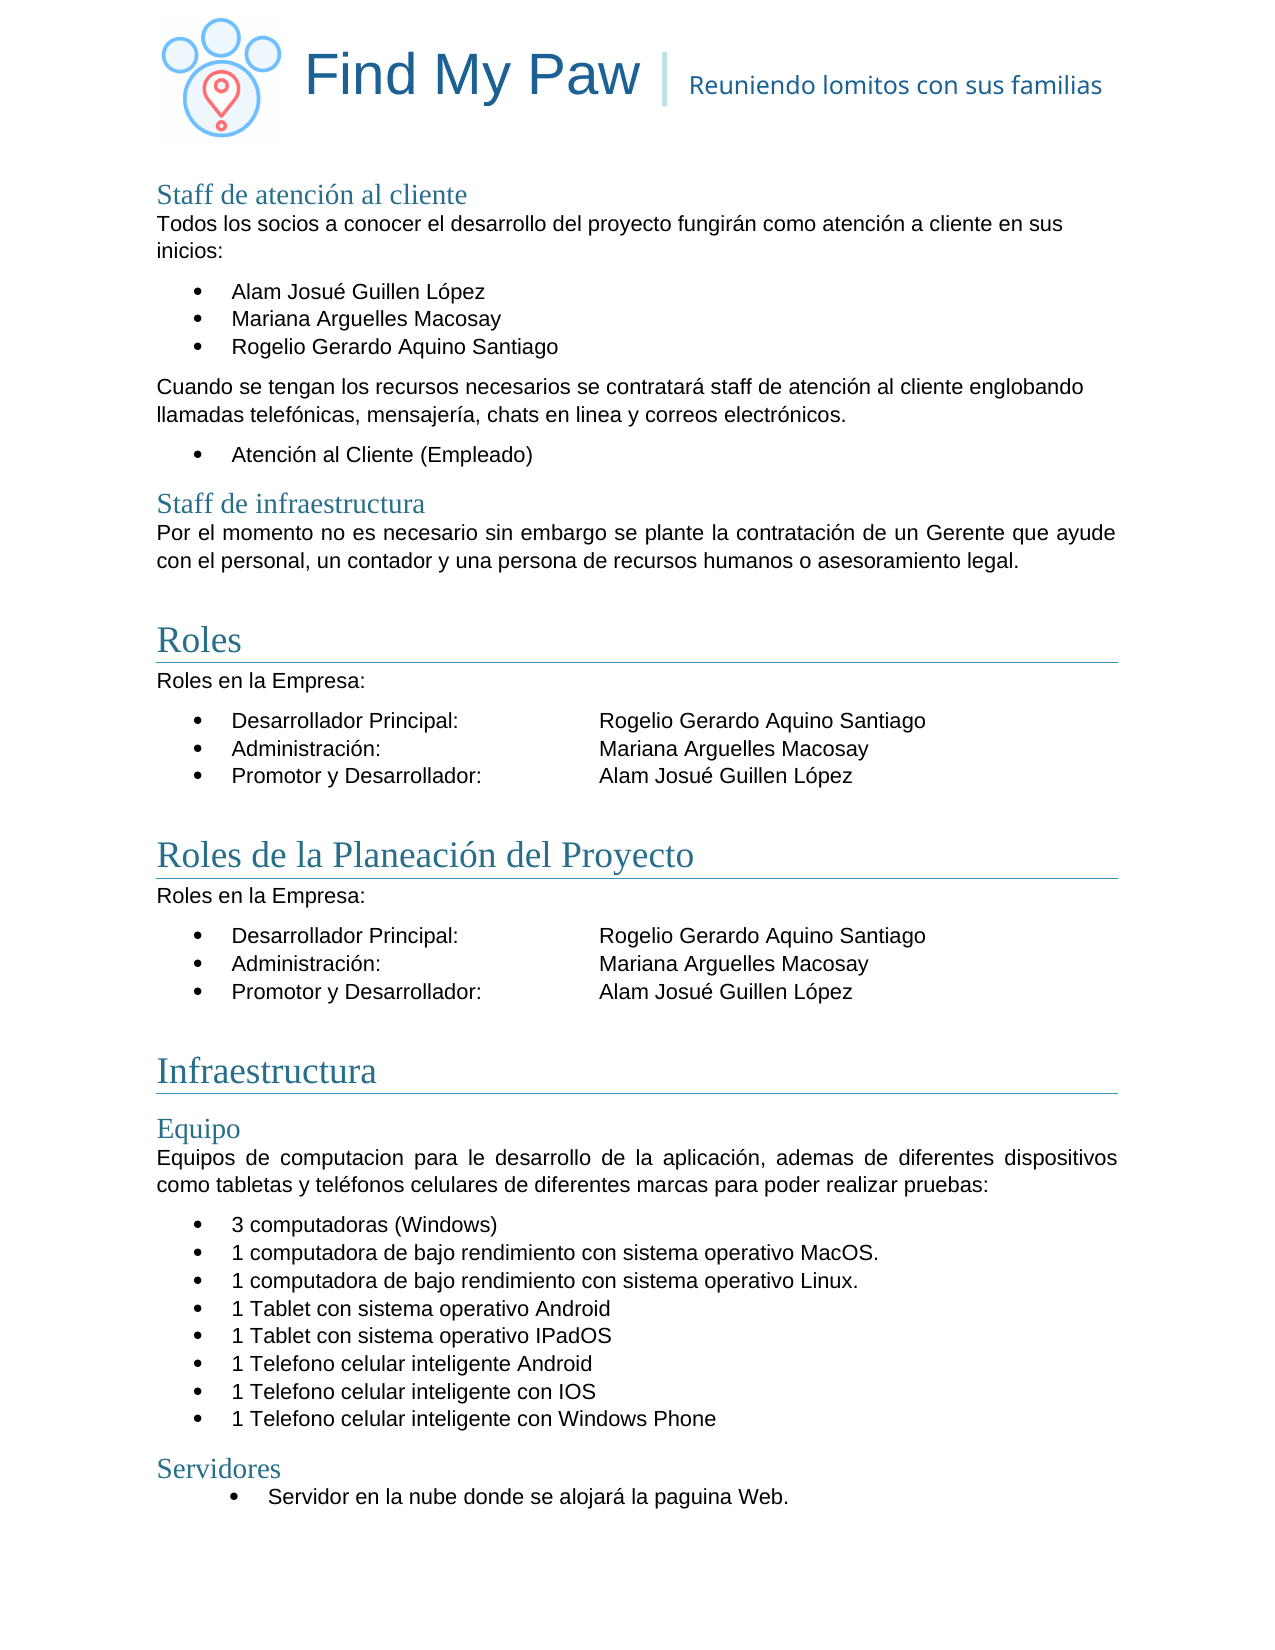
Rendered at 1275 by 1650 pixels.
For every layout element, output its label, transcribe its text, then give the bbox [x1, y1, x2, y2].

text Equipos de computacion para le desarrollo de la aplicación, ademas de diferentes dispositivos como tabletas y teléfonos celulares de diferentes marcas para poder realizar pruebas: [156, 1144, 1118, 1197]
list 1 Tablet con sistema operativo Android [194, 1296, 1118, 1321]
list Administración: Mariana Arguelles Macosay [194, 951, 1118, 976]
subtitle Infraestructura [156, 1048, 1118, 1093]
list 1 computadora de bajo rendimiento con sistema operativo Linux. [194, 1268, 1118, 1293]
subtitle Roles [156, 617, 1118, 662]
list Rogelio Gerardo Aquino Santiago [194, 334, 1118, 359]
subtitle Staff de atención al cliente [156, 177, 1118, 211]
list 1 Telefono celular inteligente con IOS [194, 1379, 1118, 1404]
subtitle Equipo [156, 1111, 1118, 1144]
text Roles en la Empresa: [156, 668, 1118, 693]
subtitle Staff de infraestructura [156, 487, 1118, 520]
list 1 Tablet con sistema operativo IPadOS [194, 1323, 1118, 1348]
subtitle Roles de la Planeación del Proyecto [156, 833, 1118, 878]
subtitle Servidores [156, 1451, 1118, 1484]
text Roles en la Empresa: [156, 883, 1118, 908]
list 1 Telefono celular inteligente con Windows Phone [194, 1406, 1118, 1432]
list Desarrollador Principal: Rogelio Gerardo Aquino Santiago [194, 708, 1118, 733]
list Atención al Cliente (Empleado) [194, 442, 1118, 467]
text Cuando se tengan los recursos necesarios se contratará staff de atención al cliente englobando llamadas telefónicas, mensajería, chats en linea y correos electrónicos. [156, 374, 1118, 427]
list Alam Josué Guillen López [194, 279, 1118, 304]
list 3 computadoras (Windows) [194, 1212, 1118, 1238]
list Promotor y Desarrollador: Alam Josué Guillen López [194, 979, 1118, 1004]
text Por el momento no es necesario sin embargo se plante la contratación de un Gerente que ayude con el personal, un contador y una persona de recursos humanos o asesoramiento legal. [156, 520, 1118, 573]
list 1 Telefono celular inteligente Android [194, 1351, 1118, 1376]
text Todos los socios a conocer el desarrollo del proyecto fungirán como atención a cliente en sus inicios: [156, 211, 1118, 264]
list 1 computadora de bajo rendimiento con sistema operativo MacOS. [194, 1240, 1118, 1265]
list Promotor y Desarrollador: Alam Josué Guillen López [194, 763, 1118, 788]
list Administración: Mariana Arguelles Macosay [194, 736, 1118, 761]
list Servidor en la nube donde se alojará la paguina Web. [230, 1484, 1118, 1509]
list Desarrollador Principal: Rogelio Gerardo Aquino Santiago [194, 923, 1118, 948]
picture [156, 15, 284, 142]
list Mariana Arguelles Macosay [194, 306, 1118, 332]
